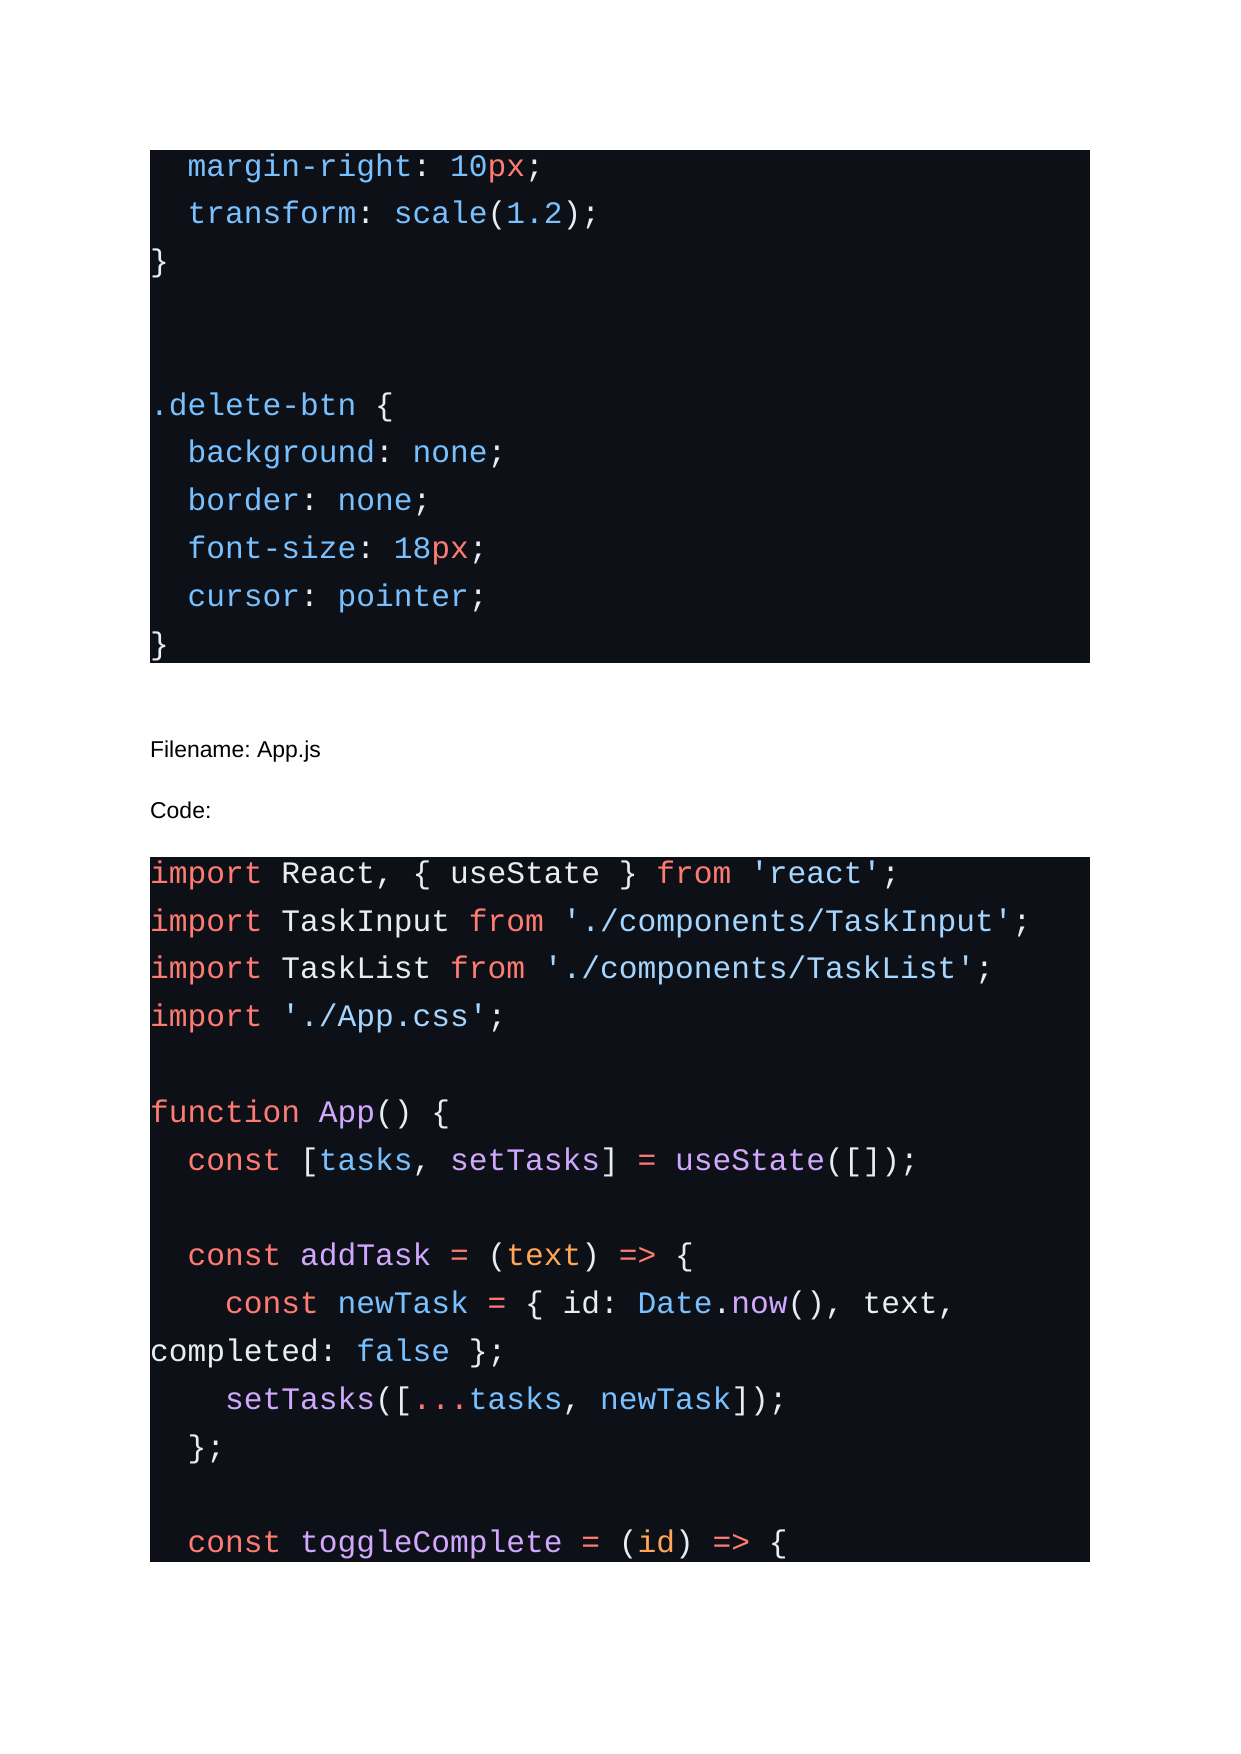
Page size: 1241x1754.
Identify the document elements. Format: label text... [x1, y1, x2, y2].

text import TaskList from './components/TaskList'; [150, 953, 1090, 988]
text } [150, 246, 1090, 281]
text import React, { useState } from 'react'; [150, 857, 1090, 893]
text transform: scale(1.2); [150, 198, 1090, 233]
text Filename: App.js [150, 736, 1090, 763]
text cursor: pointer; [150, 580, 1090, 616]
text }; [150, 1431, 1090, 1466]
text Code: [150, 797, 1090, 823]
text background: none; [150, 437, 1090, 472]
text border: none; [150, 485, 1090, 520]
text .delete-btn { [150, 389, 1090, 424]
text font-size: 18px; [150, 532, 1090, 568]
text const [tasks, setTasks] = useState([]); [150, 1144, 1090, 1179]
text function App() { [150, 1096, 1090, 1132]
text import './App.css'; [150, 1001, 1090, 1036]
text const addTask = (text) => { [150, 1240, 1090, 1275]
text setTasks([...tasks, newTask]); [150, 1383, 1090, 1418]
text const newTask = { id: Date.now(), text, completed: false }; [150, 1287, 1090, 1371]
text import TaskInput from './components/TaskInput'; [150, 905, 1090, 940]
text const toggleComplete = (id) => { [150, 1527, 1090, 1562]
text } [150, 628, 1090, 663]
text margin-right: 10px; [150, 150, 1090, 185]
